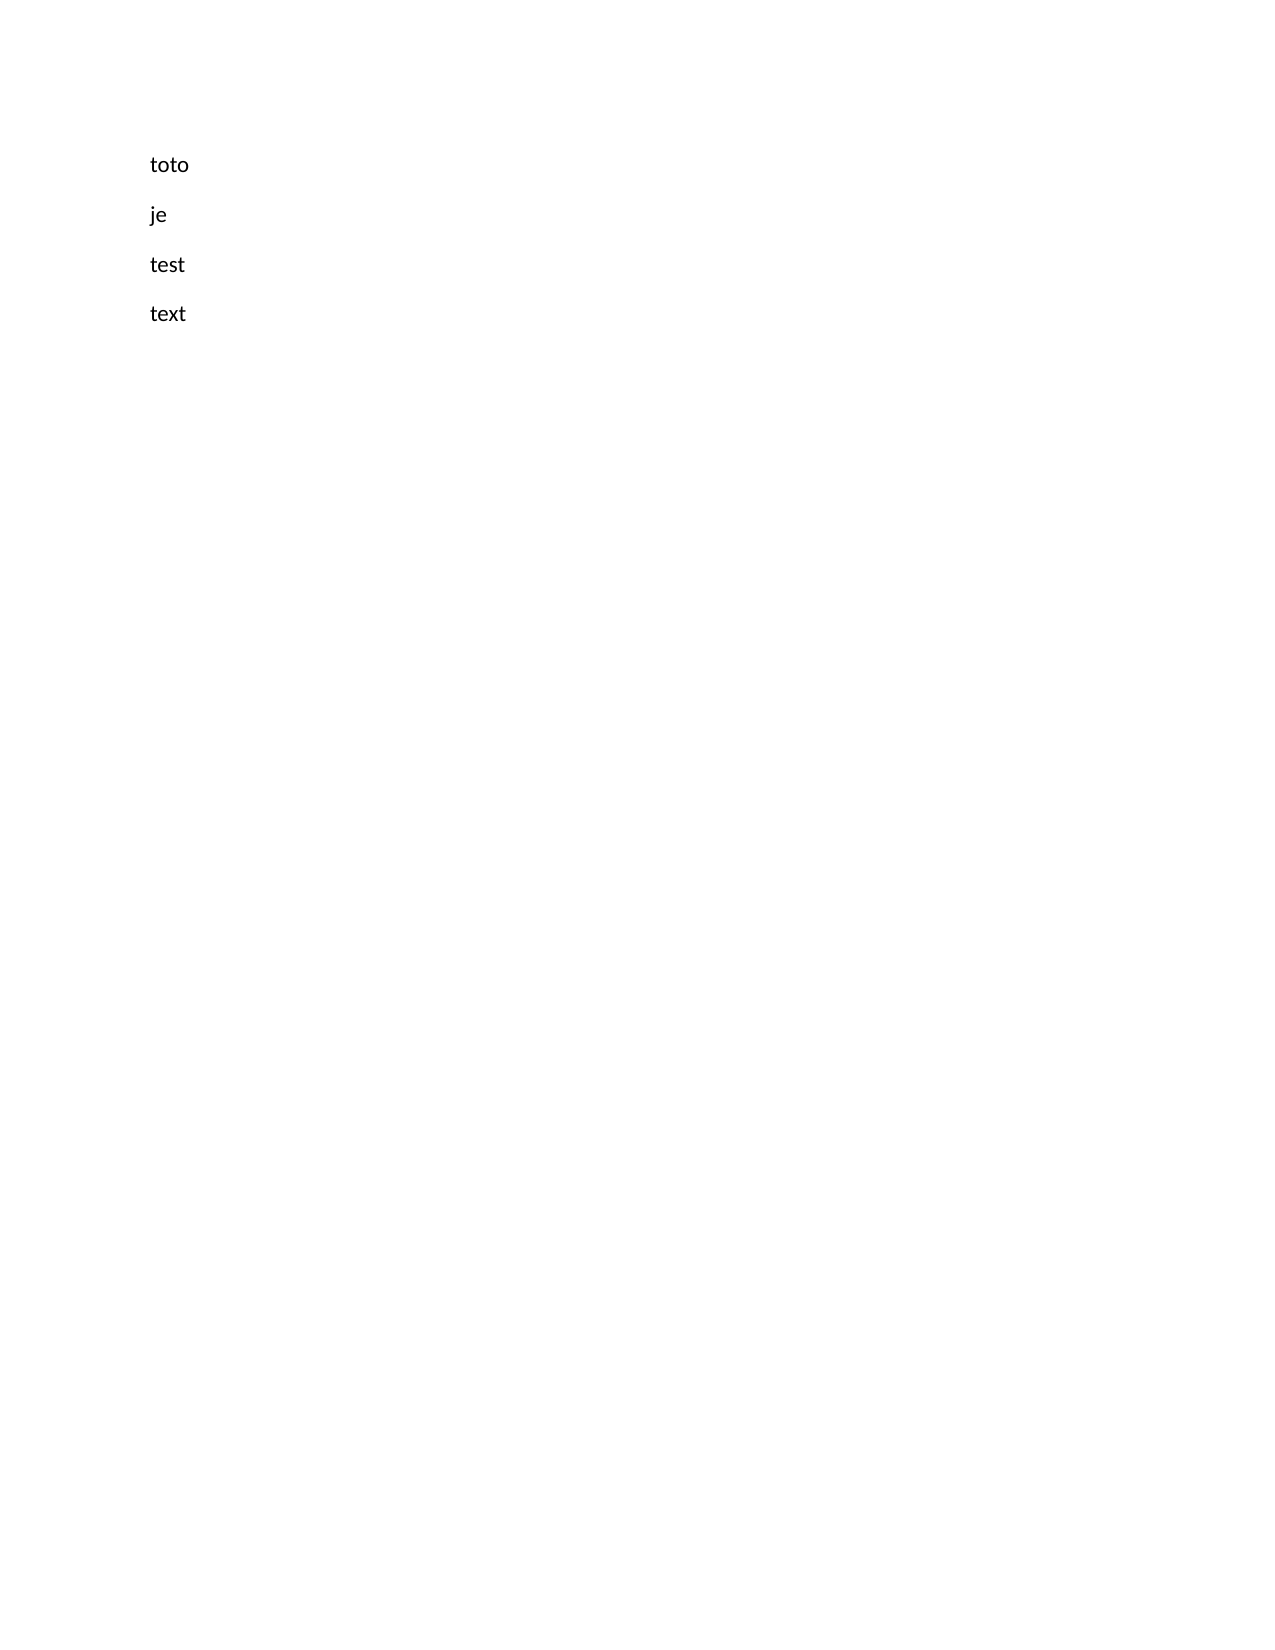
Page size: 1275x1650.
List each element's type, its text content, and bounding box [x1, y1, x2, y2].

text text [150, 299, 1125, 327]
text je [150, 199, 1125, 228]
text test [150, 249, 1125, 278]
text toto [150, 150, 1125, 179]
